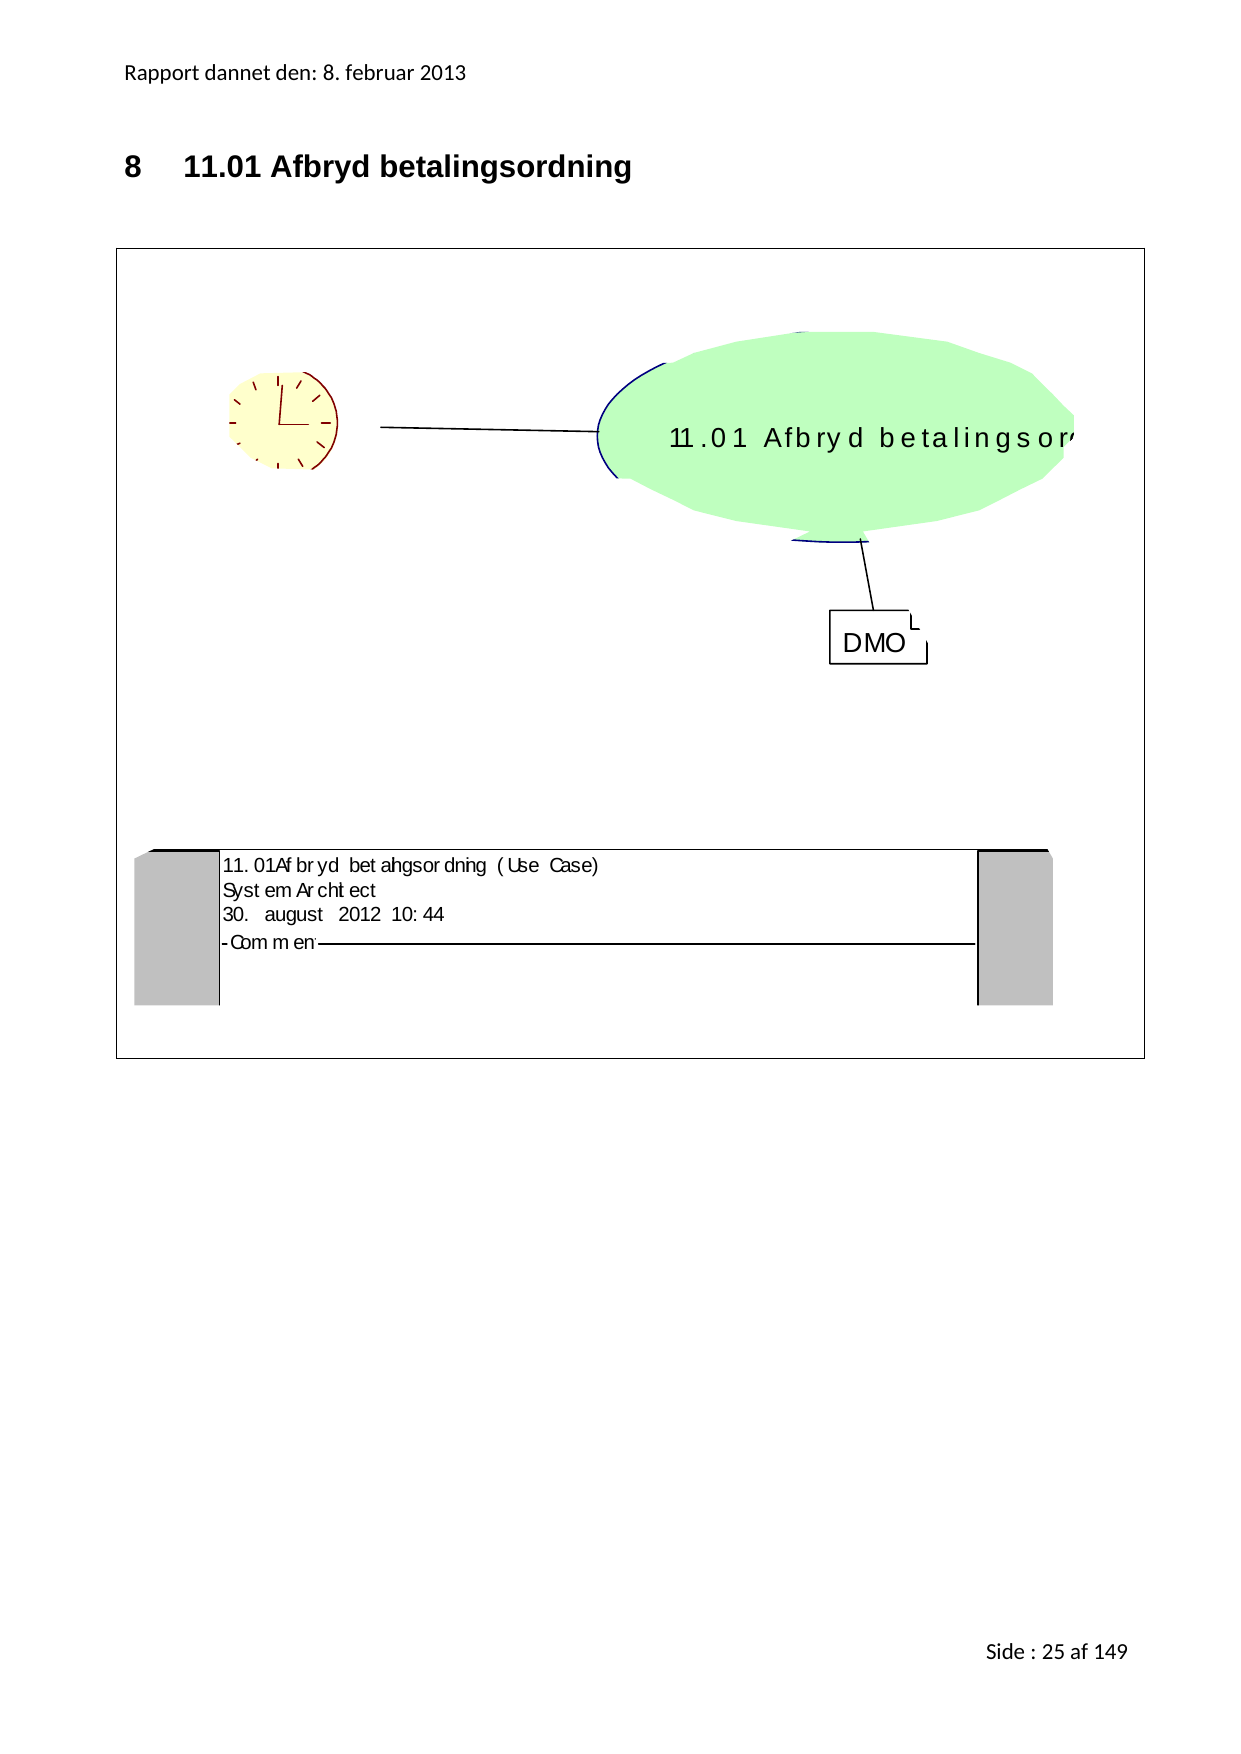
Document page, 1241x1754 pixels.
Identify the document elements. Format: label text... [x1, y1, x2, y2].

subtitle 11.01 Afbryd betalingsordning [124, 148, 1137, 183]
table_header [117, 249, 1144, 1058]
